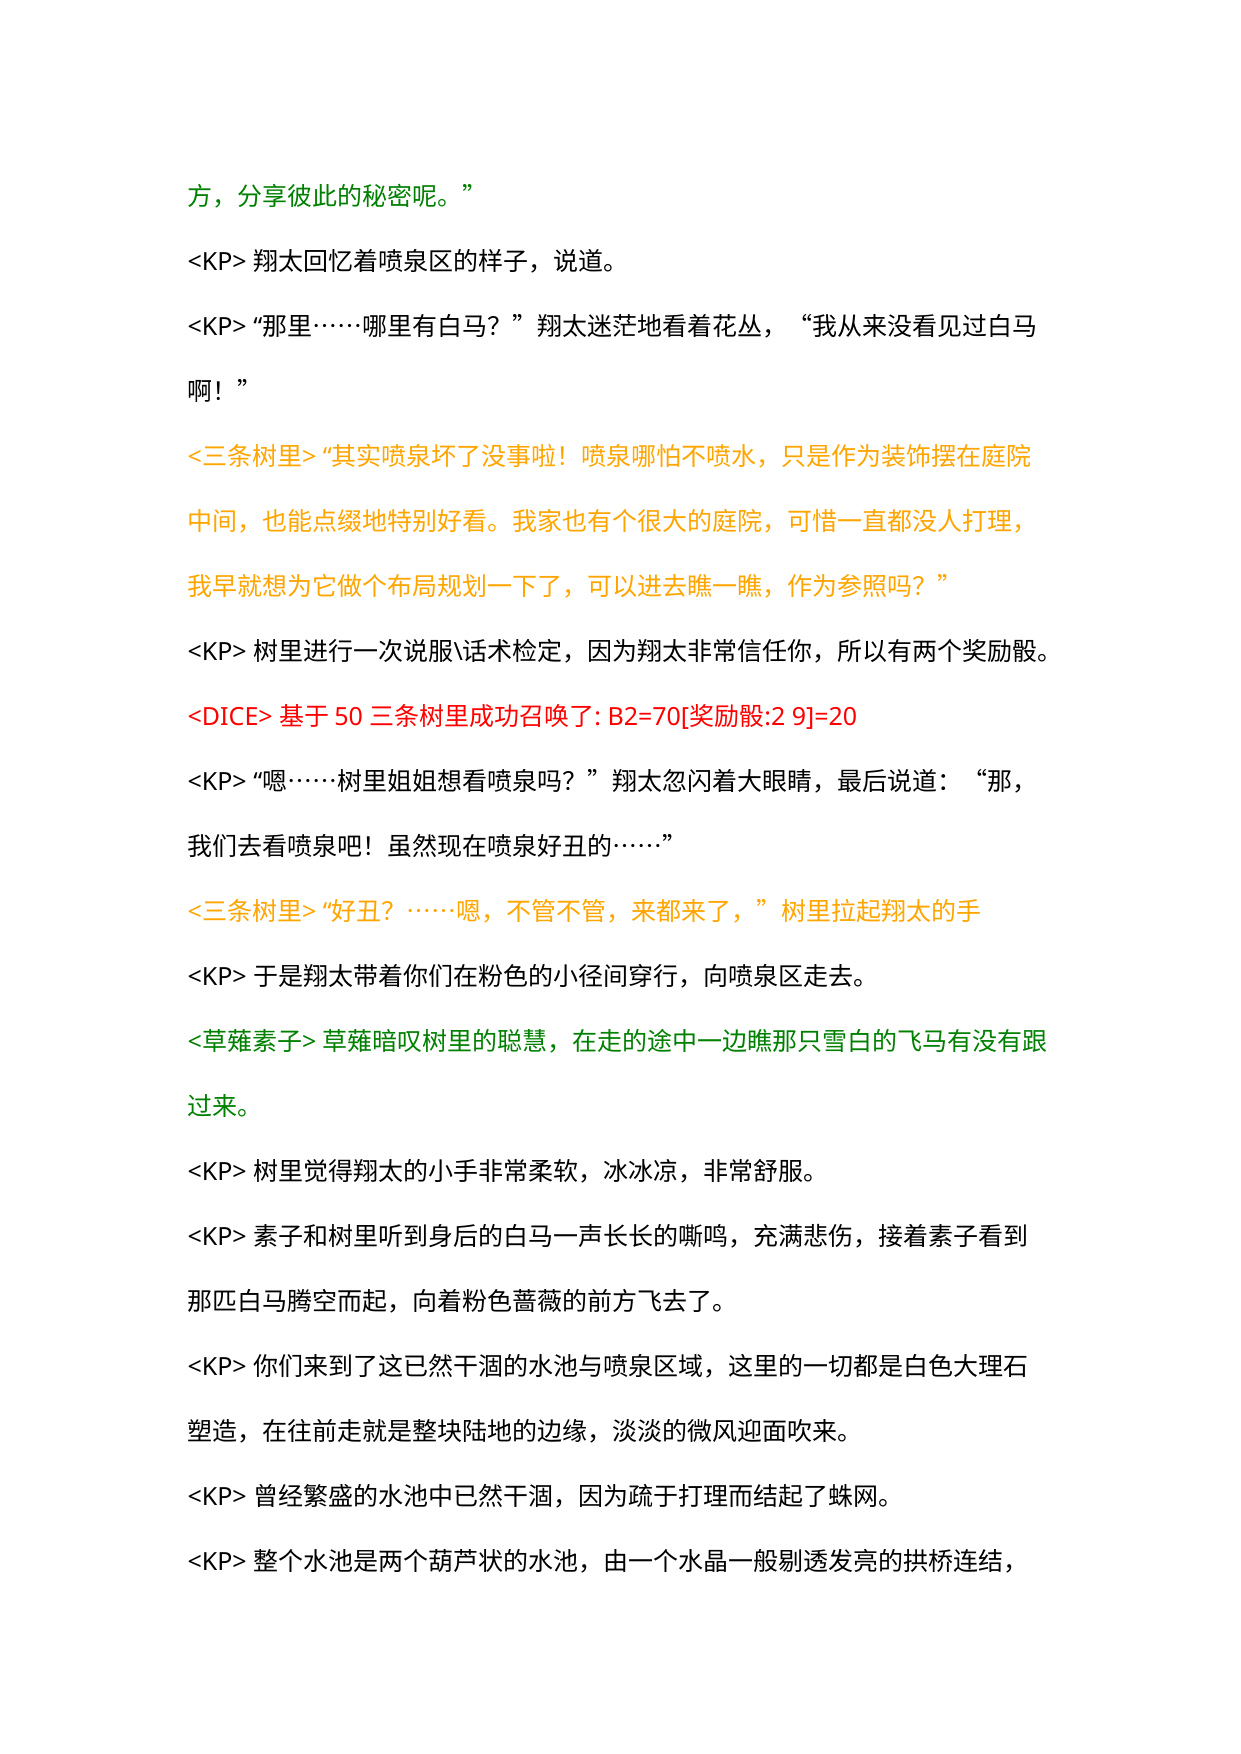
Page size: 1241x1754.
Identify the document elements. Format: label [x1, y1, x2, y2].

text [187, 162, 1053, 1592]
